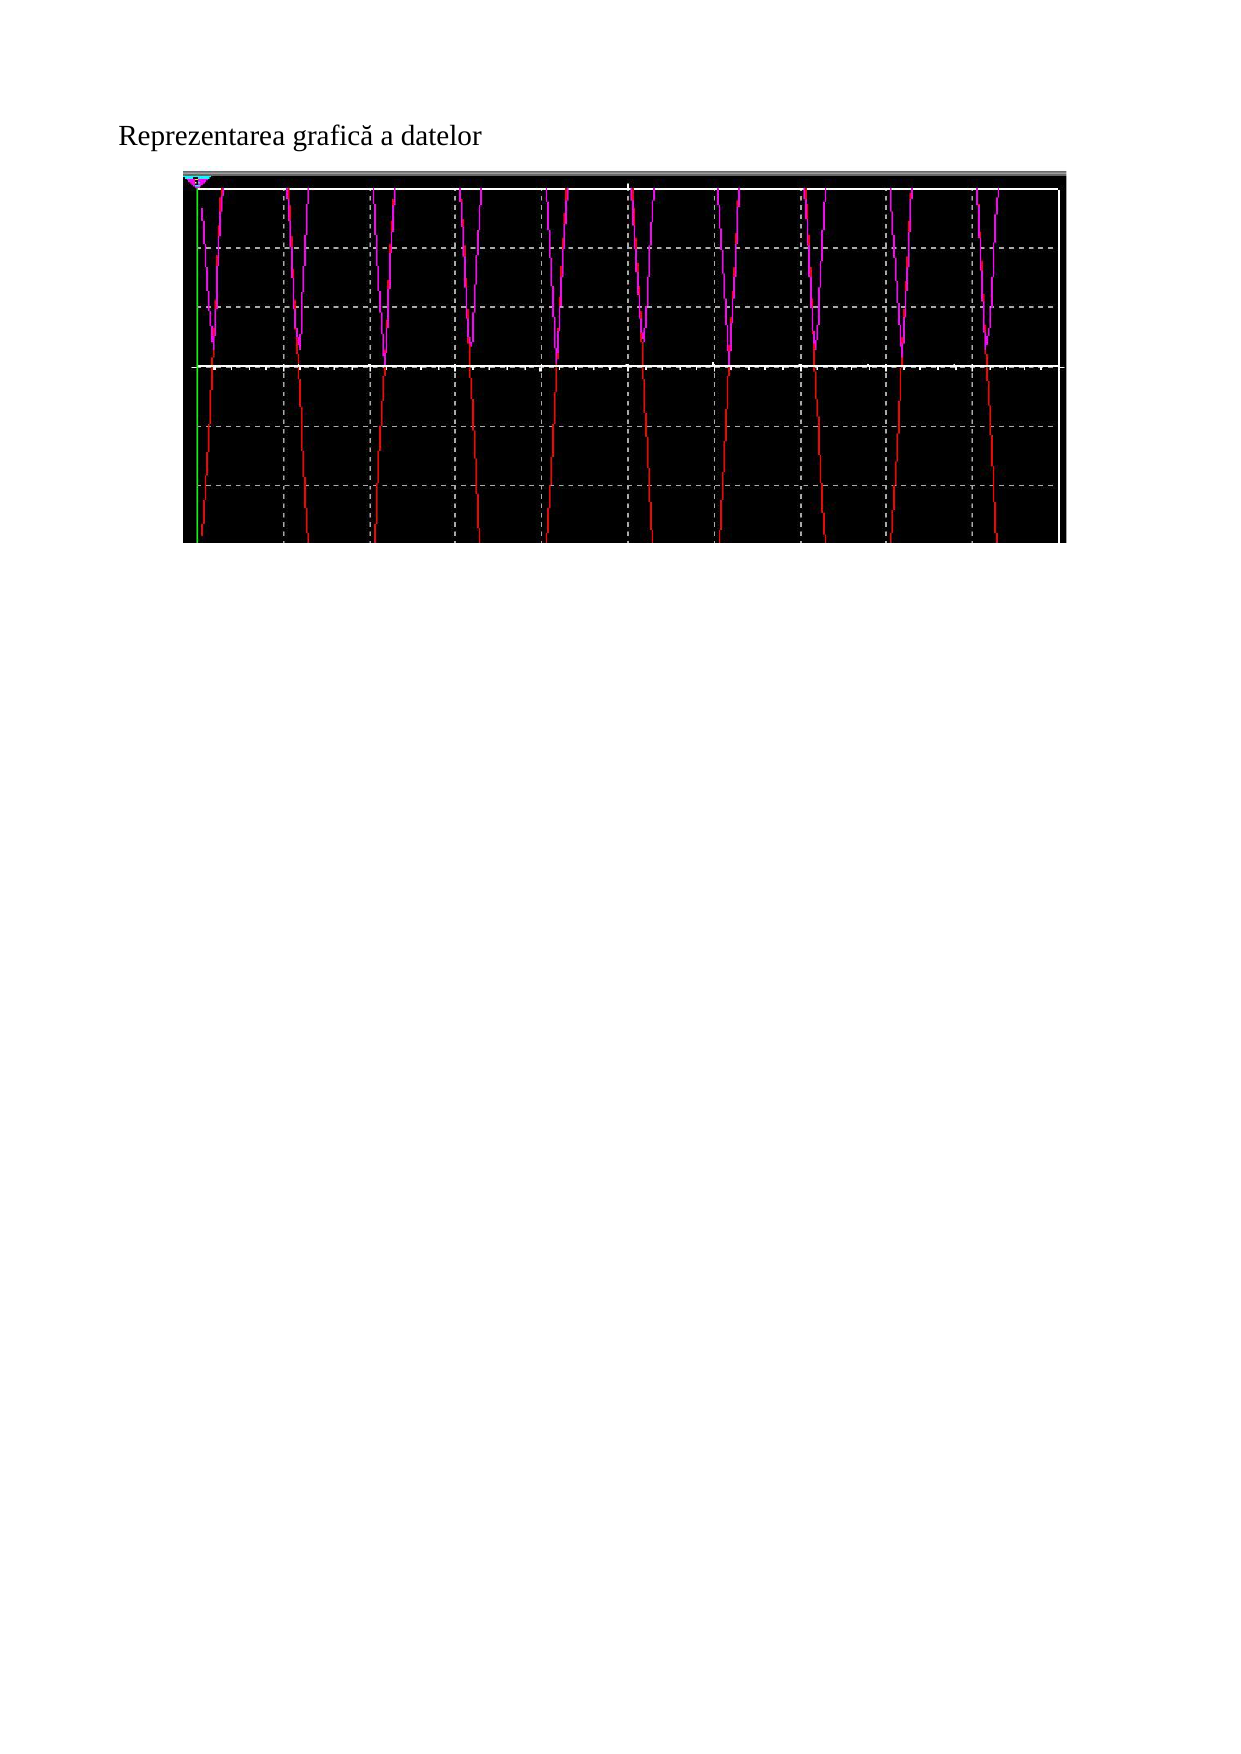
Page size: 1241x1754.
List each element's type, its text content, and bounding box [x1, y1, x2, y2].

subtitle Reprezentarea grafică a datelor [118, 118, 1181, 152]
picture [183, 166, 1066, 543]
